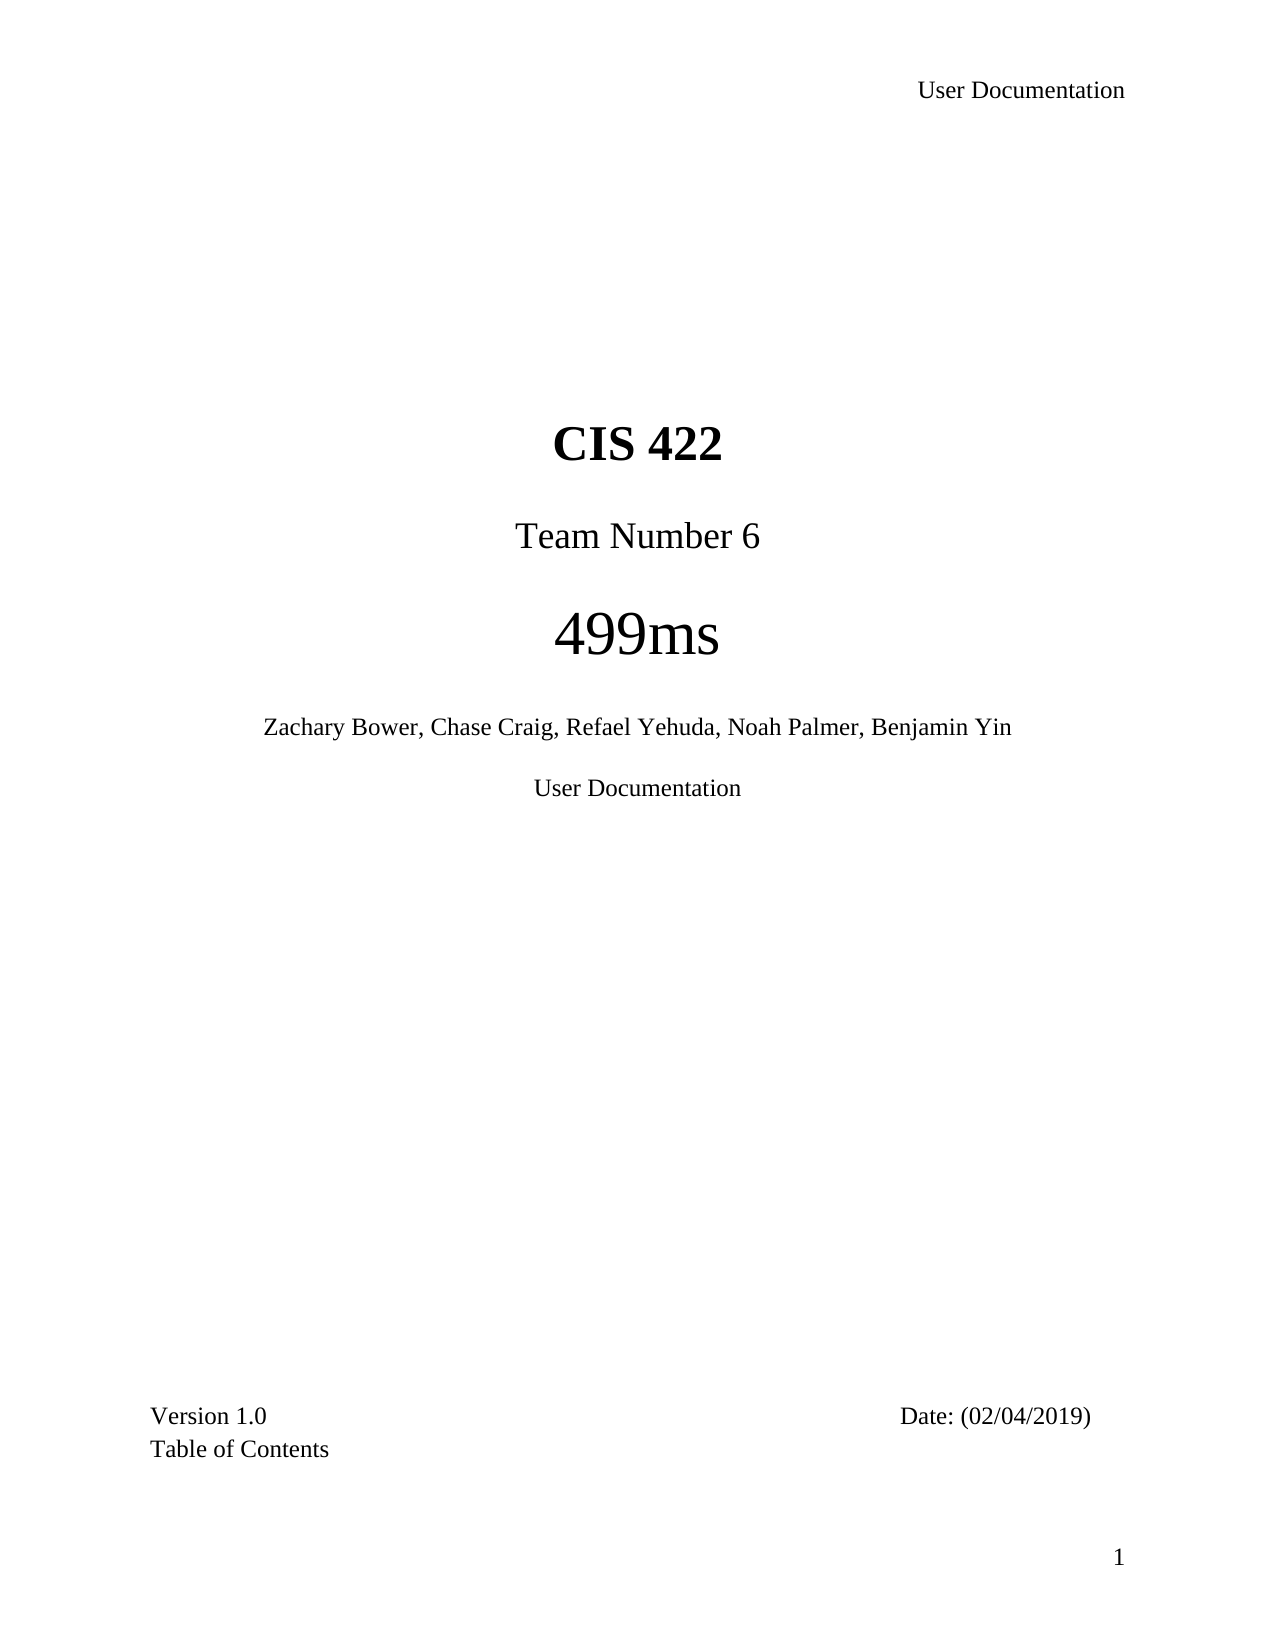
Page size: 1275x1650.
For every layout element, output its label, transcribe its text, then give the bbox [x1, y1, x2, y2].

text Table of Contents [150, 1434, 1125, 1462]
text User Documentation [150, 773, 1125, 802]
text 499ms [150, 596, 1125, 668]
text CIS 422 [150, 414, 1125, 472]
text Version 1.0 Date: (02/04/2019) [150, 1401, 1125, 1429]
text Team Number 6 [150, 513, 1125, 556]
text Zachary Bower, Chase Craig, Refael Yehuda, Noah Palmer, Benjamin Yin [150, 712, 1125, 740]
